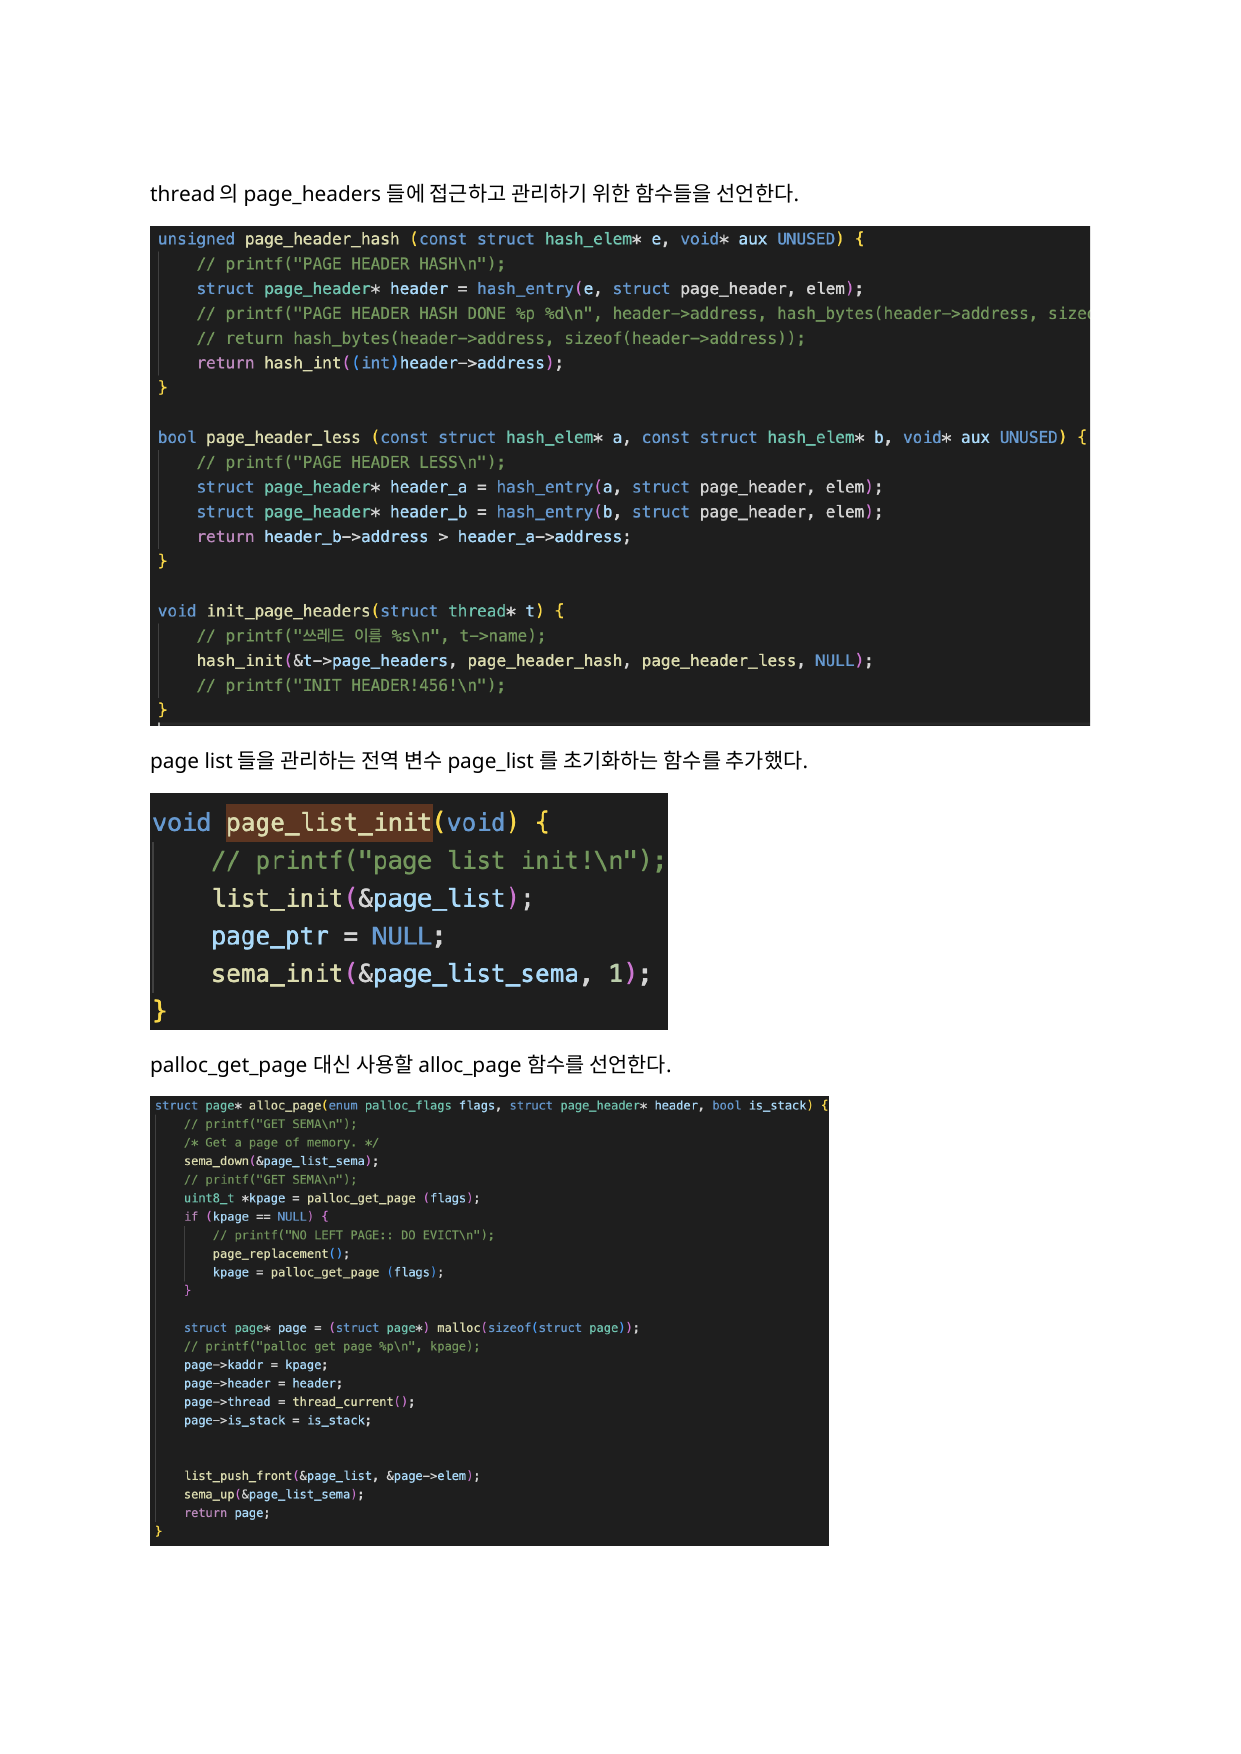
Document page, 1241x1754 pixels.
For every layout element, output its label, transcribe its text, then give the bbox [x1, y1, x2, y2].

text palloc_get_page 대신 사용할 alloc_page 함수를 선언한다. [150, 1048, 1090, 1078]
text thread의 page_headers 들에 접근하고 관리하기 위한 함수들을 선언한다. [150, 177, 1090, 207]
text page list들을 관리하는 전역 변수 page_list 를 초기화하는 함수를 추가했다. [150, 744, 1090, 774]
picture [150, 1096, 829, 1546]
picture [150, 793, 668, 1030]
picture [150, 226, 1091, 726]
